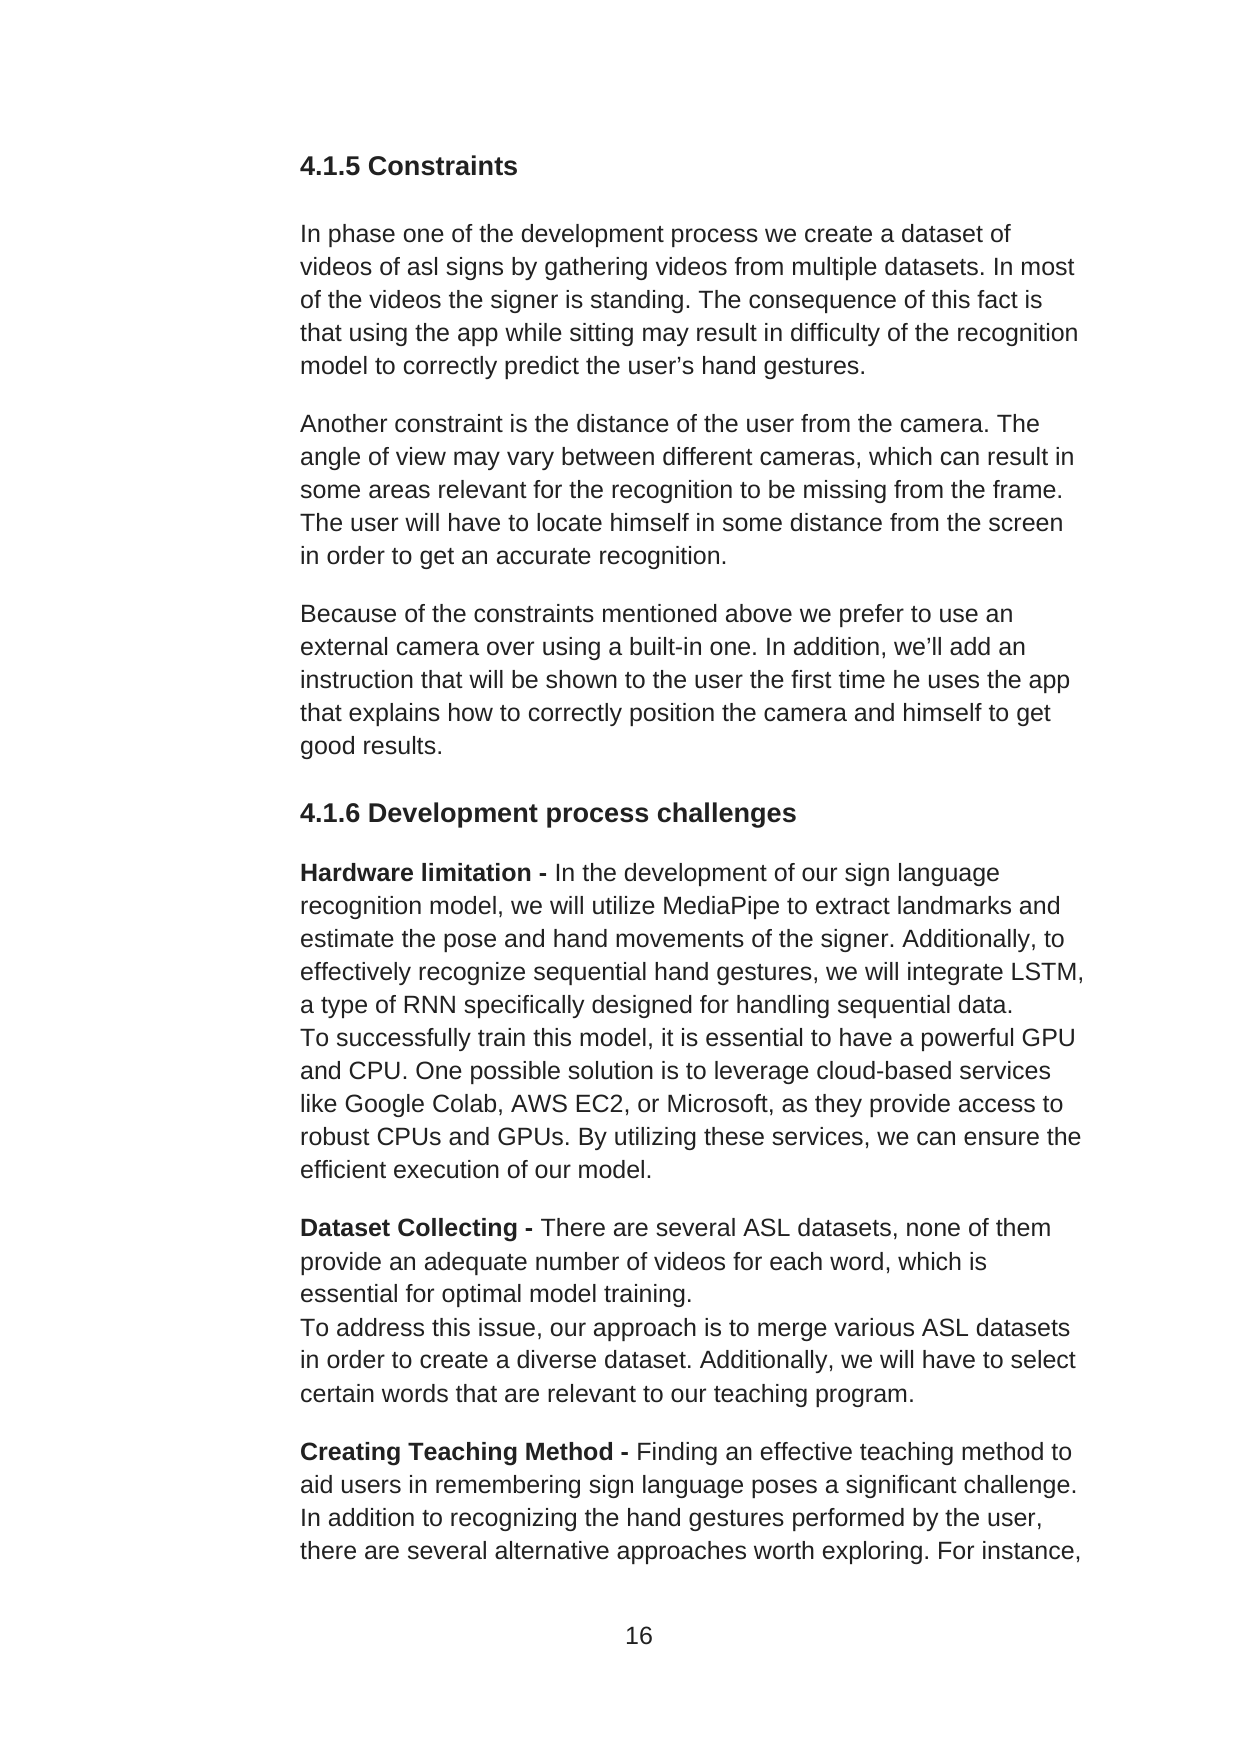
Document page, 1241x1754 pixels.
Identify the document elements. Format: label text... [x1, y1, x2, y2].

text 4.1.5 Constraints In phase one of the development process we create a dataset of videos of asl signs by gathering videos from multiple datasets. In most of the videos the signer is standing. The consequence of this fact is that using the app while sitting may result in difficulty of the recognition model to correctly predict the user’s hand gestures. [300, 150, 1090, 379]
text Hardware limitation - In the development of our sign language recognition model, we will utilize MediaPipe to extract landmarks and estimate the pose and hand movements of the signer. Additionally, to effectively recognize sequential hand gestures, we will integrate LSTM, a type of RNN specifically designed for handling sequential data. To successfully train this model, it is essential to have a powerful GPU and CPU. One possible solution is to leverage cloud-based services like Google Colab, AWS EC2, or Microsoft, as they provide access to robust CPUs and GPUs. By utilizing these services, we can ensure the efficient execution of our model. [300, 858, 1090, 1184]
text Another constraint is the distance of the user from the camera. The angle of view may vary between different cameras, which can result in some areas relevant for the recognition to be missing from the frame. The user will have to locate himself in some distance from the screen in order to get an accurate recognition. [300, 409, 1090, 569]
text Because of the constraints mentioned above we prefer to use an external camera over using a built-in one. In addition, we’ll add an instruction that will be shown to the user the first time he uses the app that explains how to correctly position the camera and himself to get good results. 4.1.6 Development process challenges [300, 599, 1090, 828]
text Dataset Collecting - There are several ASL datasets, none of them provide an adequate number of videos for each word, which is essential for optimal model training. To address this issue, our approach is to merge various ASL datasets in order to create a diverse dataset. Additionally, we will have to select certain words that are relevant to our teaching program. [300, 1213, 1090, 1407]
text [300, 1437, 1090, 1564]
